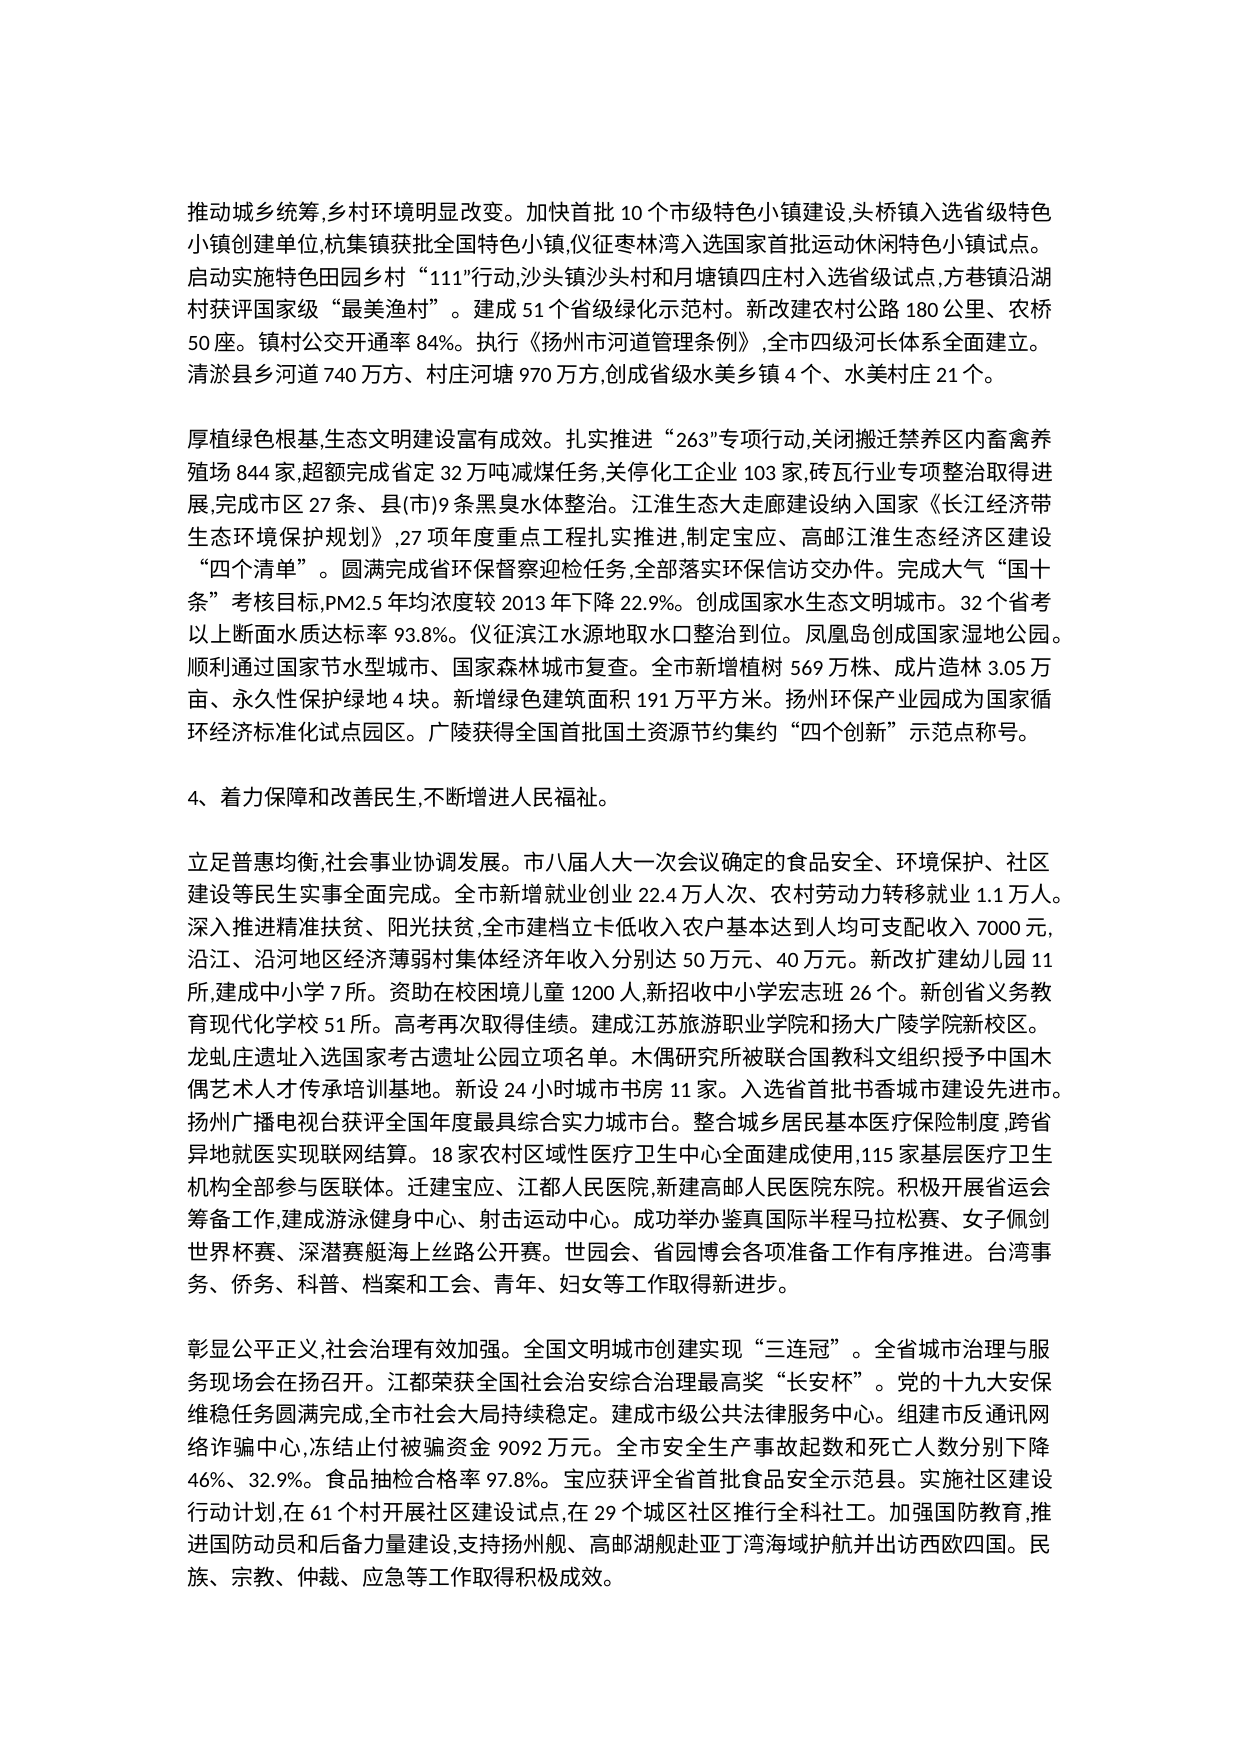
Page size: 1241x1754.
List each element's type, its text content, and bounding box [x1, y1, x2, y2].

text 4、着力保障和改善民生,不断增进人民福祉。 [187, 779, 1053, 812]
text 厚植绿色根基,生态文明建设富有成效。扎实推进“263”专项行动,关闭搬迁禁养区内畜禽养殖场844家,超额完成省定32万吨减煤任务,关停化工企业103家,砖瓦行业专项整治取得进展,完成市区27条、县(市)9条黑臭水体整治。江淮生态大走廊建设纳入国家《长江经济带生态环境保护规划》,27项年度重点工程扎实推进,制定宝应、高邮江淮生态经济区建设“四个清单”。圆满完成省环保督察迎检任务,全部落实环保信访交办件。完成大气“国十条”考核目标,PM2.5年均浓度较2013年下降22.9%。创成国家水生态文明城市。32个省考以上断面水质达标率93.8%。仪征滨江水源地取水口整治到位。凤凰岛创成国家湿地公园。顺利通过国家节水型城市、国家森林城市复查。全市新增植树569万株、成片造林3.05万亩、永久性保护绿地4块。新增绿色建筑面积191万平方米。扬州环保产业园成为国家循环经济标准化试点园区。广陵获得全国首批国土资源节约集约“四个创新”示范点称号。 [187, 422, 1053, 747]
text 立足普惠均衡,社会事业协调发展。市八届人大一次会议确定的食品安全、环境保护、社区建设等民生实事全面完成。全市新增就业创业22.4万人次、农村劳动力转移就业1.1万人。深入推进精准扶贫、阳光扶贫,全市建档立卡低收入农户基本达到人均可支配收入7000元,沿江、沿河地区经济薄弱村集体经济年收入分别达50万元、40万元。新改扩建幼儿园11所,建成中小学7所。资助在校困境儿童1200人,新招收中小学宏志班26个。新创省义务教育现代化学校51所。高考再次取得佳绩。建成江苏旅游职业学院和扬大广陵学院新校区。龙虬庄遗址入选国家考古遗址公园立项名单。木偶研究所被联合国教科文组织授予中国木偶艺术人才传承培训基地。新设24小时城市书房11家。入选省首批书香城市建设先进市。扬州广播电视台获评全国年度最具综合实力城市台。整合城乡居民基本医疗保险制度,跨省异地就医实现联网结算。18家农村区域性医疗卫生中心全面建成使用,115家基层医疗卫生机构全部参与医联体。迁建宝应、江都人民医院,新建高邮人民医院东院。积极开展省运会筹备工作,建成游泳健身中心、射击运动中心。成功举办鉴真国际半程马拉松赛、女子佩剑世界杯赛、深潜赛艇海上丝路公开赛。世园会、省园博会各项准备工作有序推进。台湾事务、侨务、科普、档案和工会、青年、妇女等工作取得新进步。 [187, 844, 1053, 1299]
text 推动城乡统筹,乡村环境明显改变。加快首批10个市级特色小镇建设,头桥镇入选省级特色小镇创建单位,杭集镇获批全国特色小镇,仪征枣林湾入选国家首批运动休闲特色小镇试点。启动实施特色田园乡村“111”行动,沙头镇沙头村和月塘镇四庄村入选省级试点,方巷镇沿湖村获评国家级“最美渔村”。建成51个省级绿化示范村。新改建农村公路180公里、农桥50座。镇村公交开通率84%。执行《扬州市河道管理条例》,全市四级河长体系全面建立。清淤县乡河道740万方、村庄河塘970万方,创成省级水美乡镇4个、水美村庄21个。 [187, 194, 1053, 389]
text 彰显公平正义,社会治理有效加强。全国文明城市创建实现“三连冠”。全省城市治理与服务现场会在扬召开。江都荣获全国社会治安综合治理最高奖“长安杯”。党的十九大安保维稳任务圆满完成,全市社会大局持续稳定。建成市级公共法律服务中心。组建市反通讯网络诈骗中心,冻结止付被骗资金9092万元。全市安全生产事故起数和死亡人数分别下降46%、32.9%。食品抽检合格率97.8%。宝应获评全省首批食品安全示范县。实施社区建设行动计划,在61个村开展社区建设试点,在29个城区社区推行全科社工。加强国防教育,推进国防动员和后备力量建设,支持扬州舰、高邮湖舰赴亚丁湾海域护航并出访西欧四国。民族、宗教、仲裁、应急等工作取得积极成效。 [187, 1332, 1053, 1592]
